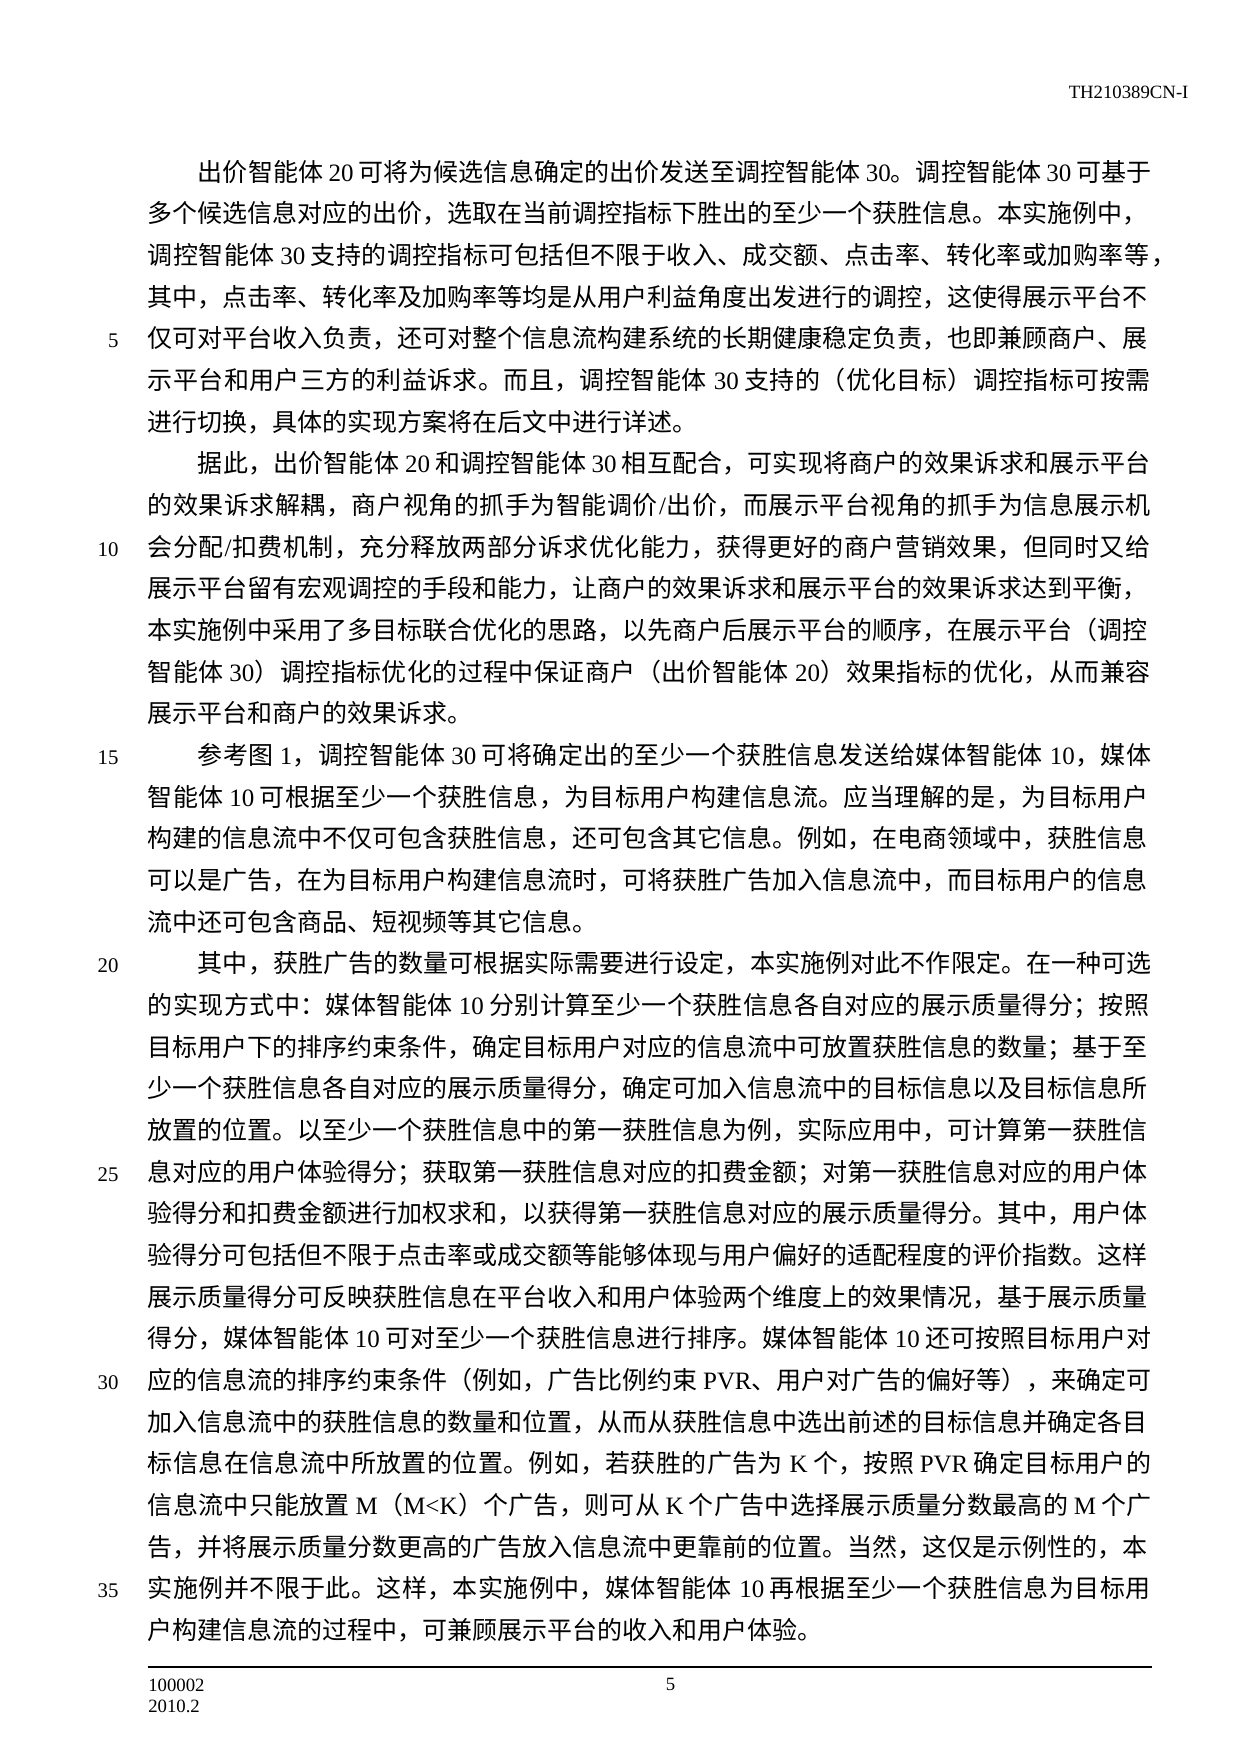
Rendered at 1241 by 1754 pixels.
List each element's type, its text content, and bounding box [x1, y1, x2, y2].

text 参考图1，调控智能体30可将确定出的至少一个获胜信息发送给媒体智能体10，媒体智能体10可根据至少一个获胜信息，为目标用户构建信息流。应当理解的是，为目标用户构建的信息流中不仅可包含获胜信息，还可包含其它信息。例如，在电商领域中，获胜信息可以是广告，在为目标用户构建信息流时，可将获胜广告加入信息流中，而目标用户的信息流中还可包含商品、短视频等其它信息。 [148, 731, 1152, 939]
text 出价智能体20可将为候选信息确定的出价发送至调控智能体30。调控智能体30可基于多个候选信息对应的出价，选取在当前调控指标下胜出的至少一个获胜信息。本实施例中，调控智能体30支持的调控指标可包括但不限于收入、成交额、点击率、转化率或加购率等，其中，点击率、转化率及加购率等均是从用户利益角度出发进行的调控，这使得展示平台不仅可对平台收入负责，还可对整个信息流构建系统的长期健康稳定负责，也即兼顾商户、展示平台和用户三方的利益诉求。而且，调控智能体30支持的（优化目标）调控指标可按需进行切换，具体的实现方案将在后文中进行详述。 [148, 148, 1152, 439]
text 据此，出价智能体20和调控智能体30相互配合，可实现将商户的效果诉求和展示平台的效果诉求解耦，商户视角的抓手为智能调价/出价，而展示平台视角的抓手为信息展示机会分配/扣费机制，充分释放两部分诉求优化能力，获得更好的商户营销效果，但同时又给展示平台留有宏观调控的手段和能力，让商户的效果诉求和展示平台的效果诉求达到平衡，本实施例中采用了多目标联合优化的思路，以先商户后展示平台的顺序，在展示平台（调控智能体30）调控指标优化的过程中保证商户（出价智能体20）效果指标的优化，从而兼容展示平台和商户的效果诉求。 [148, 439, 1152, 731]
text 其中，获胜广告的数量可根据实际需要进行设定，本实施例对此不作限定。在一种可选的实现方式中：媒体智能体10分别计算至少一个获胜信息各自对应的展示质量得分；按照目标用户下的排序约束条件，确定目标用户对应的信息流中可放置获胜信息的数量；基于至少一个获胜信息各自对应的展示质量得分，确定可加入信息流中的目标信息以及目标信息所放置的位置。以至少一个获胜信息中的第一获胜信息为例，实际应用中，可计算第一获胜信息对应的用户体验得分；获取第一获胜信息对应的扣费金额；对第一获胜信息对应的用户体验得分和扣费金额进行加权求和，以获得第一获胜信息对应的展示质量得分。其中，用户体验得分可包括但不限于点击率或成交额等能够体现与用户偏好的适配程度的评价指数。这样，展示质量得分可反映获胜信息在平台收入和用户体验两个维度上的效果情况，基于展示质量得分，媒体智能体10可对至少一个获胜信息进行排序。媒体智能体10还可按照目标用户对应的信息流的排序约束条件（例如，广告比例约束PVR、用户对广告的偏好等），来确定可加入信息流中的获胜信息的数量和位置，从而从获胜信息中选出前述的目标信息并确定各目标信息在信息流中所放置的位置。例如，若获胜的广告为K个，按照PVR确定目标用户的信息流中只能放置M（M<K）个广告，则可从K个广告中选择展示质量分数最高的M个广告，并将展示质量分数更高的广告放入信息流中更靠前的位置。当然，这仅是示例性的，本实施例并不限于此。这样，本实施例中，媒体智能体10再根据至少一个获胜信息为目标用户构建信息流的过程中，可兼顾展示平台的收入和用户体验。 [148, 939, 1152, 1648]
